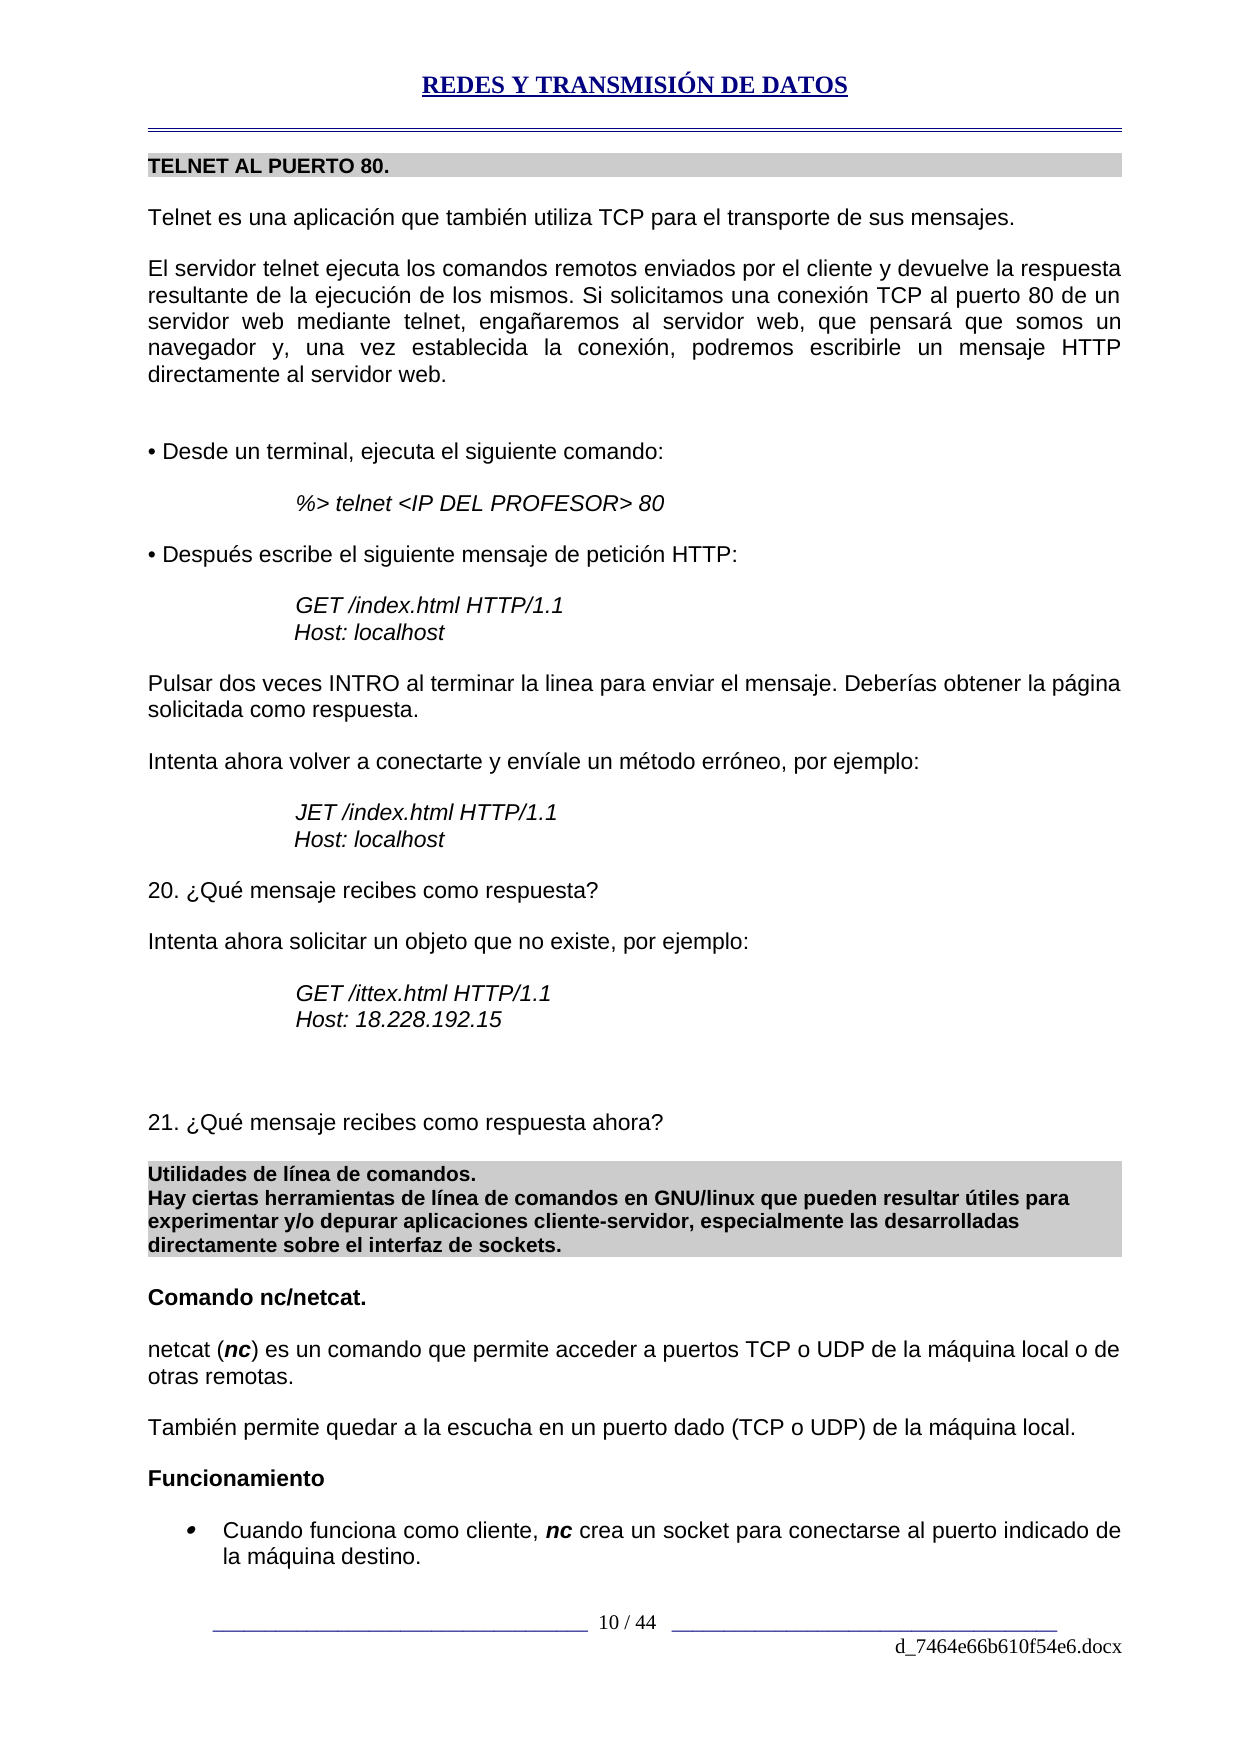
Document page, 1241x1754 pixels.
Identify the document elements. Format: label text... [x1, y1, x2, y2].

subtitle TELNET AL PUERTO 80. [148, 153, 1122, 177]
text Intenta ahora volver a conectarte y envíale un método erróneo, por ejemplo: [148, 748, 1122, 774]
subtitle Utilidades de línea de comandos. [148, 1161, 1122, 1185]
text Telnet es una aplicación que también utiliza TCP para el transporte de sus mensajes. [148, 204, 1122, 230]
subtitle experimentar y/o depurar aplicaciones cliente-servidor, especialmente las desarrolladas [148, 1209, 1122, 1233]
text 20. ¿Qué mensaje recibes como respuesta? [148, 877, 1122, 903]
text GET /index.html HTTP/1.1 Host: localhost [148, 592, 1122, 645]
text GET /ittex.html HTTP/1.1 Host: 18.228.192.15 [295, 979, 1122, 1032]
text 21. ¿Qué mensaje recibes como respuesta ahora? [148, 1109, 1122, 1135]
subtitle Hay ciertas herramientas de línea de comandos en GNU/linux que pueden resultar útiles para [148, 1185, 1122, 1209]
text Pulsar dos veces INTRO al terminar la linea para enviar el mensaje. Deberías obtener la página solicitada como respuesta. [148, 670, 1122, 723]
subtitle directamente sobre el interfaz de sockets. [148, 1233, 1122, 1257]
list Cuando funciona como cliente, nc crea un socket para conectarse al puerto indicado de la máquina destino. [185, 1517, 1122, 1569]
text Funcionamiento [148, 1465, 1122, 1492]
text El servidor telnet ejecuta los comandos remotos enviados por el cliente y devuelve la respuesta resultante de la ejecución de los mismos. Si solicitamos una conexión TCP al puerto 80 de un servidor web mediante telnet, engañaremos al servidor web, que pensará que somos un navegador y, una vez establecida la conexión, podremos escribirle un mensaje HTTP directamente al servidor web. [148, 255, 1122, 387]
text • Desde un terminal, ejecuta el siguiente comando: [148, 438, 1122, 465]
text También permite quedar a la escucha en un puerto dado (TCP o UDP) de la máquina local. [148, 1414, 1122, 1440]
text %> telnet <IP DEL PROFESOR> 80 [148, 490, 1122, 516]
text Comando nc/netcat. [148, 1283, 1122, 1310]
text • Después escribe el siguiente mensaje de petición HTTP: [148, 541, 1122, 567]
text netcat (nc) es un comando que permite acceder a puertos TCP o UDP de la máquina local o de otras remotas. [148, 1336, 1122, 1389]
text Intenta ahora solicitar un objeto que no existe, por ejemplo: [148, 928, 1122, 954]
text JET /index.html HTTP/1.1 Host: localhost [148, 799, 1122, 852]
